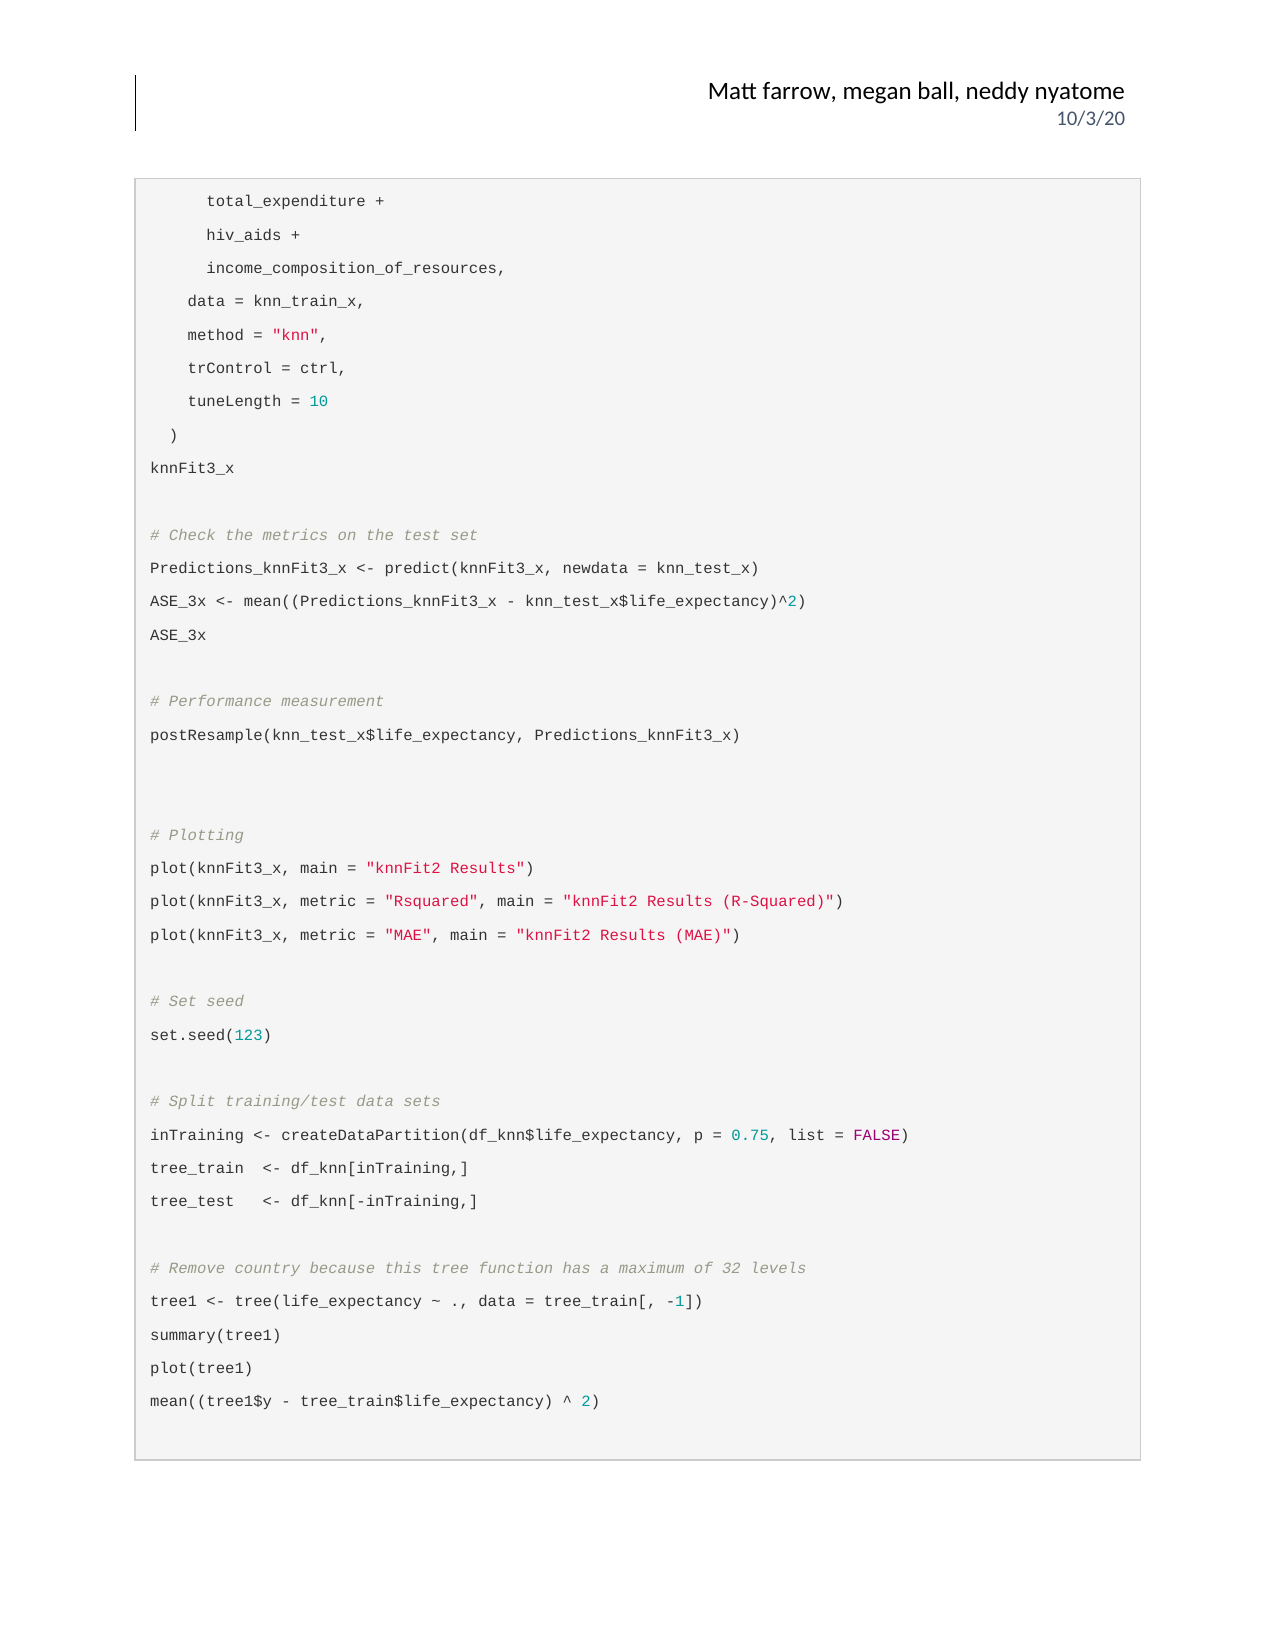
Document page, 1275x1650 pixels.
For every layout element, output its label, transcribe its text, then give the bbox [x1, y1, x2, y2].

text # Plotting [136, 811, 1140, 844]
text Predictions_knnFit3_x <- predict(knnFit3_x, newdata = knn_test_x) [136, 544, 1140, 578]
text hiv_aids + [136, 211, 1140, 244]
text tuneLength = 10 [136, 378, 1140, 411]
text income_composition_of_resources, [136, 244, 1140, 278]
text # Check the metrics on the test set [136, 511, 1140, 544]
text trControl = ctrl, [136, 344, 1140, 378]
text data = knn_train_x, [136, 278, 1140, 311]
text plot(knnFit3_x, main = "knnFit2 Results") [136, 844, 1140, 878]
text plot(knnFit3_x, metric = "Rsquared", main = "knnFit2 Results (R-Squared)") [136, 878, 1140, 911]
text # Set seed [136, 978, 1140, 1011]
text knnFit3_x [136, 444, 1140, 478]
text tree1 <- tree(life_expectancy ~ ., data = tree_train[, -1]) [136, 1278, 1140, 1311]
text tree_test <- df_knn[-inTraining,] [136, 1178, 1140, 1211]
text plot(knnFit3_x, metric = "MAE", main = "knnFit2 Results (MAE)") [136, 911, 1140, 944]
text method = "knn", [136, 311, 1140, 344]
text # Split training/test data sets [136, 1078, 1140, 1111]
text mean((tree1$y - tree_train$life_expectancy) ^ 2) [136, 1378, 1140, 1411]
text ASE_3x [136, 611, 1140, 644]
text plot(tree1) [136, 1344, 1140, 1378]
text ) [136, 411, 1140, 444]
text total_expenditure + [136, 179, 1140, 211]
text inTraining <- createDataPartition(df_knn$life_expectancy, p = 0.75, list = FALSE) [136, 1111, 1140, 1144]
text postResample(knn_test_x$life_expectancy, Predictions_knnFit3_x) [136, 711, 1140, 744]
text # Performance measurement [136, 678, 1140, 711]
text ASE_3x <- mean((Predictions_knnFit3_x - knn_test_x$life_expectancy)^2) [136, 578, 1140, 611]
text # Remove country because this tree function has a maximum of 32 levels [136, 1244, 1140, 1278]
text set.seed(123) [136, 1011, 1140, 1044]
text summary(tree1) [136, 1311, 1140, 1344]
text tree_train <- df_knn[inTraining,] [136, 1144, 1140, 1178]
